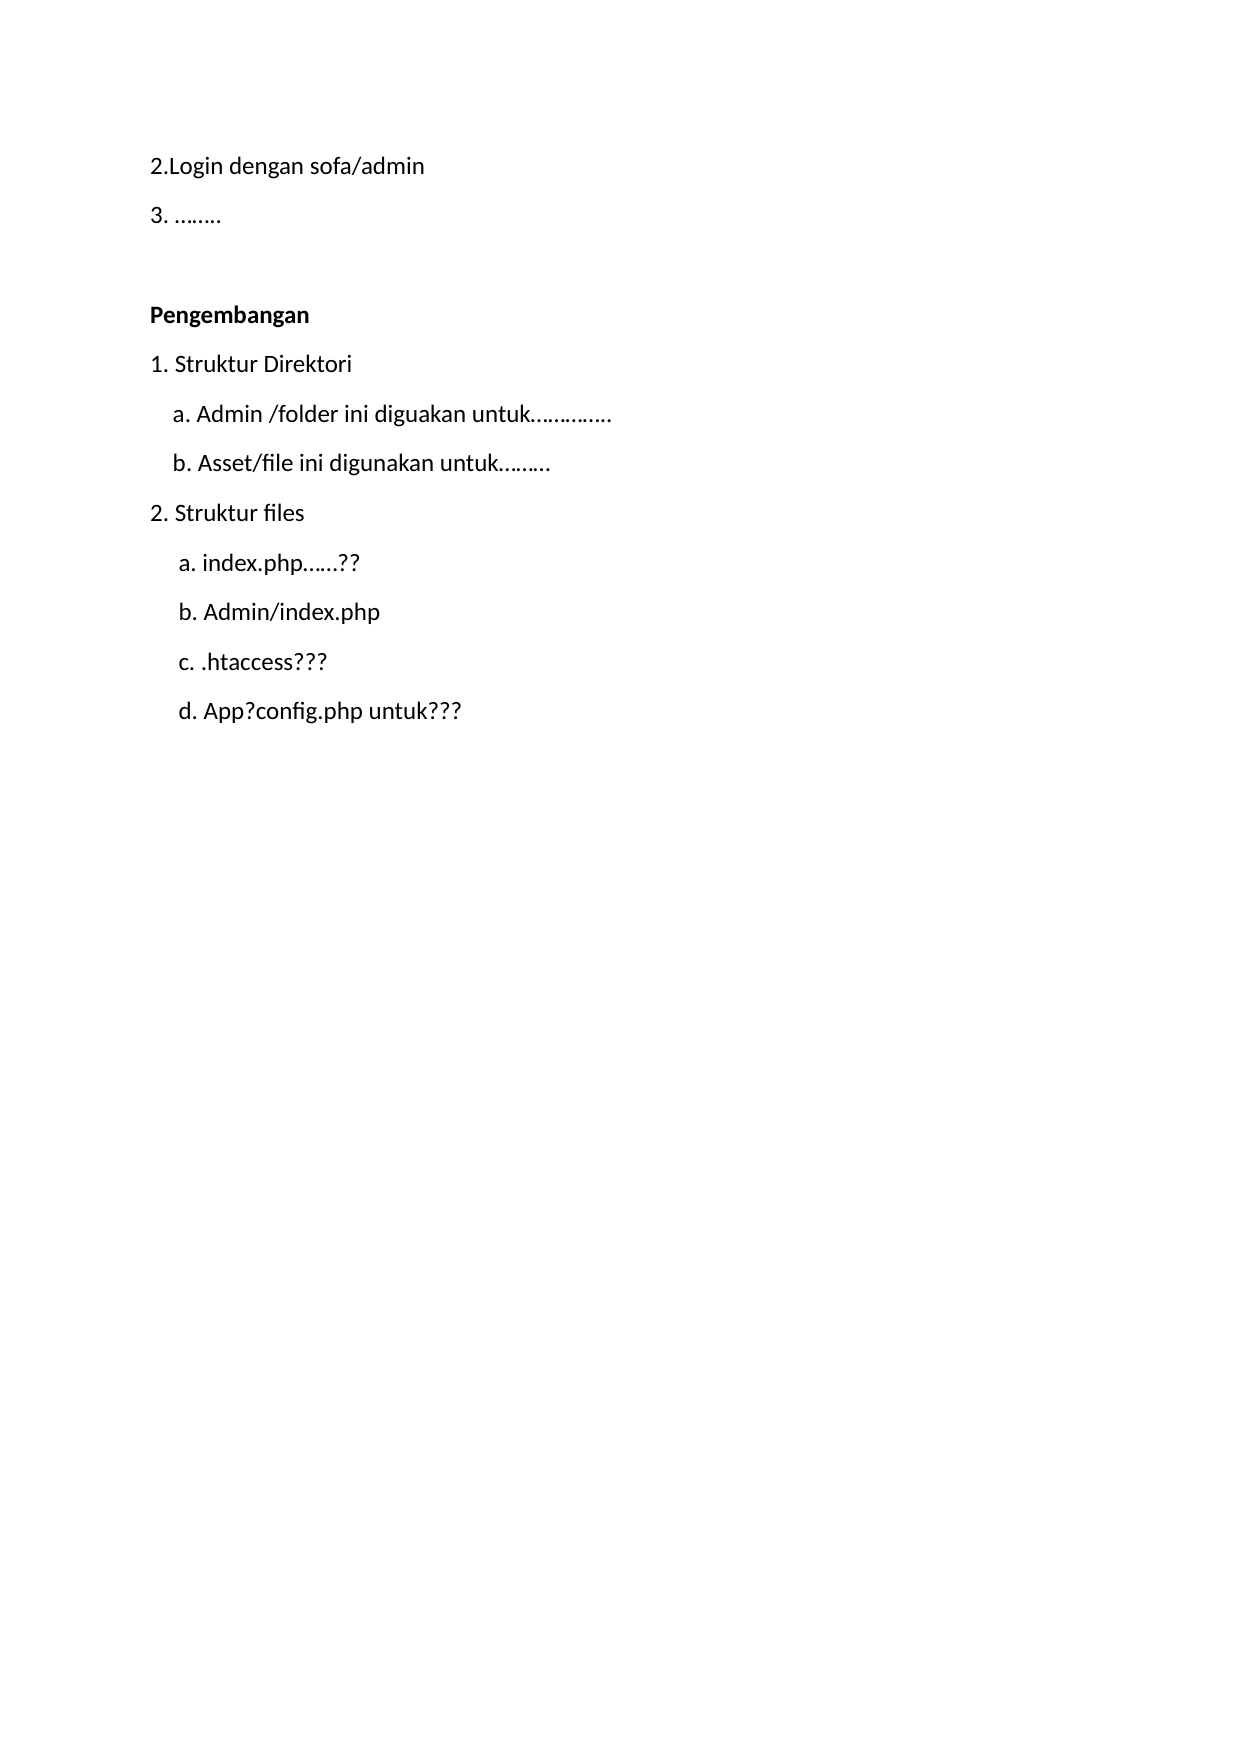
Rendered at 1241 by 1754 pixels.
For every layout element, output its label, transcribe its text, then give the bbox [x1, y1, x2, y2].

text Pengembangan [150, 299, 1090, 329]
text a. Admin /folder ini diguakan untuk………….. [150, 398, 1090, 428]
text 2.Login dengan sofa/admin [150, 150, 1090, 181]
text 2. Struktur files [150, 497, 1090, 528]
text c. .htaccess??? [150, 646, 1090, 676]
text a. index.php……?? [150, 547, 1090, 577]
text b. Admin/index.php [150, 596, 1090, 627]
text b. Asset/file ini digunakan untuk……… [150, 447, 1090, 478]
text d. App?config.php untuk??? [150, 695, 1090, 726]
text 3. …….. [150, 199, 1090, 230]
text 1. Struktur Direktori [150, 348, 1090, 379]
